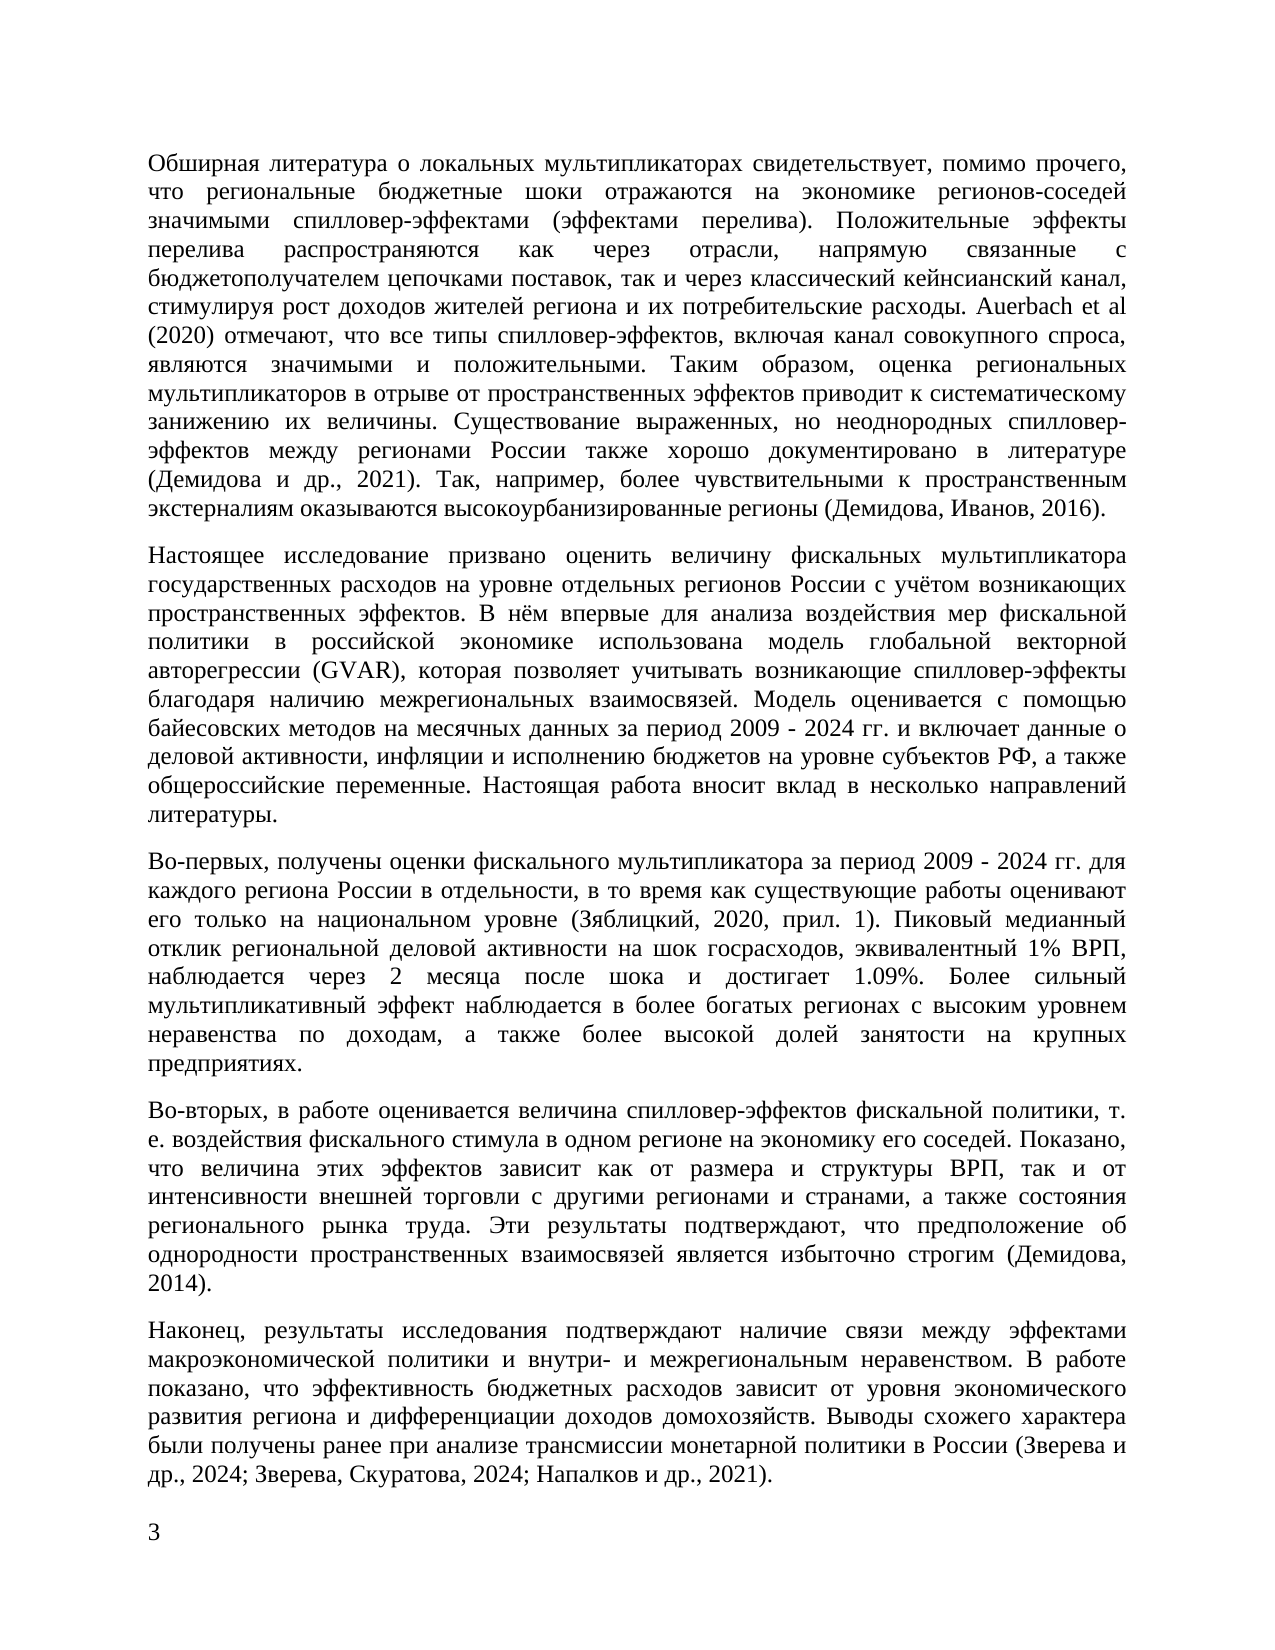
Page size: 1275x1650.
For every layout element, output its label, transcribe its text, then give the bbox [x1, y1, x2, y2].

text Обширная литература о локальных мультипликаторах свидетельствует, помимо прочего, что региональные бюджетные шоки отражаются на экономике регионов-соседей значимыми спилловер-эффектами (эффектами перелива). Положительные эффекты перелива распространяются как через отрасли, напрямую связанные с бюджетополучателем цепочками поставок, так и через классический кейнсианский канал, стимулируя рост доходов жителей региона и их потребительские расходы. Auerbach et al (2020) отмечают, что все типы спилловер-эффектов, включая канал совокупного спроса, являются значимыми и положительными. Таким образом, оценка региональных мультипликаторов в отрыве от пространственных эффектов приводит к систематическому занижению их величины. Существование выраженных, но неоднородных спилловер-эффектов между регионами России также хорошо документировано в литературе (Демидова и др., 2021). Так, например, более чувствительными к пространственным экстерналиям оказываются высокоурбанизированные регионы (Демидова, Иванов, 2016). [148, 148, 1127, 521]
text Настоящее исследование призвано оценить величину фискальных мультипликатора государственных расходов на уровне отдельных регионов России с учётом возникающих пространственных эффектов. В нём впервые для анализа воздействия мер фискальной политики в российской экономике использована модель глобальной векторной авторегрессии (GVAR), которая позволяет учитывать возникающие спилловер-эффекты благодаря наличию межрегиональных взаимосвязей. Модель оценивается с помощью байесовских методов на месячных данных за период 2009 - 2024 гг. и включает данные о деловой активности, инфляции и исполнению бюджетов на уровне субъектов РФ, а также общероссийские переменные. Настоящая работа вносит вклад в несколько направлений литературы. [148, 540, 1127, 828]
text Наконец, результаты исследования подтверждают наличие связи между эффектами макроэкономической политики и внутри- и межрегиональным неравенством. В работе показано, что эффективность бюджетных расходов зависит от уровня экономического развития региона и дифференциации доходов домохозяйств. Выводы схожего характера были получены ранее при анализе трансмиссии монетарной политики в России (Зверева и др., 2024; Зверева, Скуратова, 2024; Напалков и др., 2021). [148, 1315, 1127, 1488]
text Во-первых, получены оценки фискального мультипликатора за период 2009 - 2024 гг. для каждого региона России в отдельности, в то время как существующие работы оценивают его только на национальном уровне (Зяблицкий, 2020, прил. 1). Пиковый медианный отклик региональной деловой активности на шок госрасходов, эквивалентный 1% ВРП, наблюдается через 2 месяца после шока и достигает 1.09%. Более сильный мультипликативный эффект наблюдается в более богатых регионах с высоким уровнем неравенства по доходам, а также более высокой долей занятости на крупных предприятиях. [148, 846, 1127, 1076]
text Во-вторых, в работе оценивается величина спилловер-эффектов фискальной политики, т. е. воздействия фискального стимула в одном регионе на экономику его соседей. Показано, что величина этих эффектов зависит как от размера и структуры ВРП, так и от интенсивности внешней торговли с другими регионами и странами, а также состояния регионального рынка труда. Эти результаты подтверждают, что предположение об однородности пространственных взаимосвязей является избыточно строгим (Демидова, 2014). [148, 1095, 1127, 1296]
